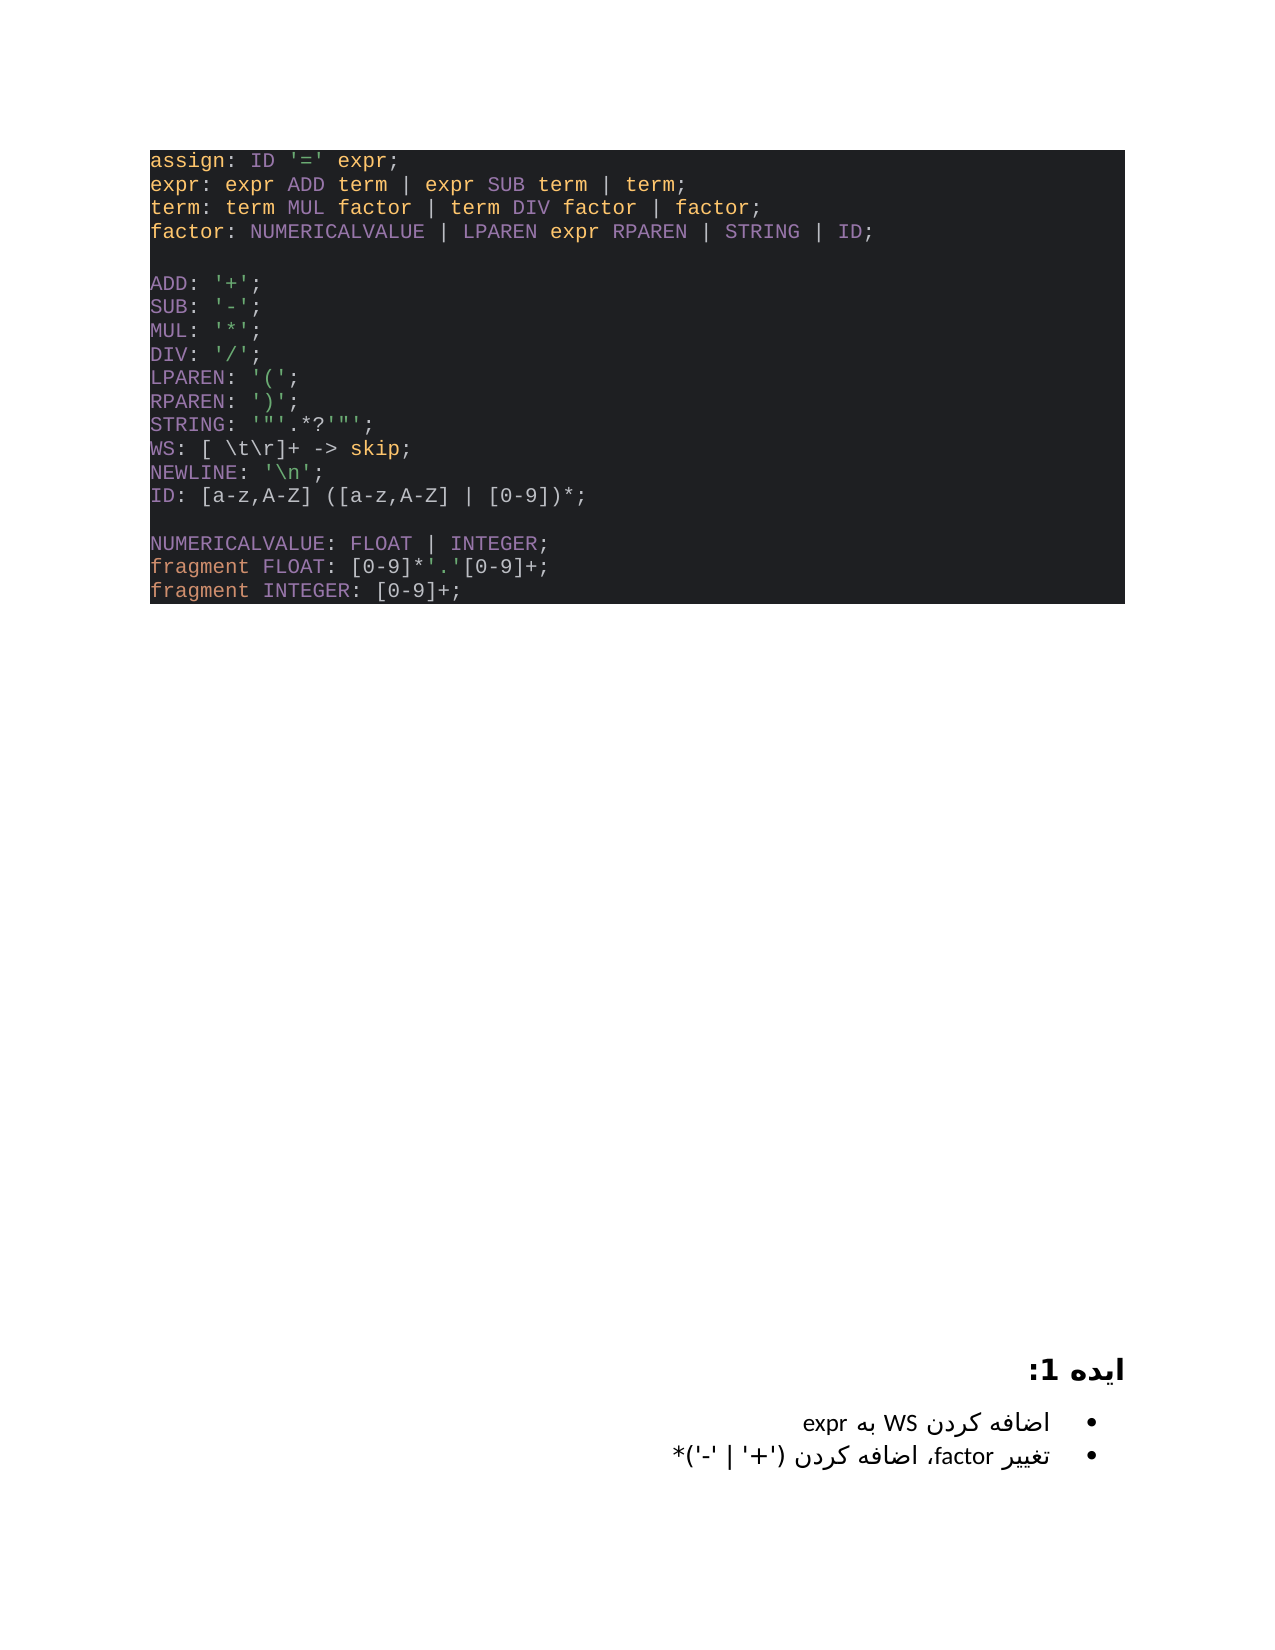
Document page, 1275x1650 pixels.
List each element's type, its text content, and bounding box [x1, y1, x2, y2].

text ایده 1: [150, 1354, 1125, 1388]
list تغییر factor، اضافه کردن ('+' | '-')* [150, 1440, 1087, 1470]
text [150, 150, 1125, 273]
list اضافه کردن WS به expr [150, 1407, 1087, 1437]
text ADD: '+'; SUB: '-'; MUL: '*'; DIV: '/'; LPAREN: '('; RPAREN: ')'; STRING: '"'.*?'"'; WS: [ \t\r]+ -> skip; NEWLINE: '\n'; ID: [a-z,A-Z] ([a-z,A-Z] | [0-9])*; NUMERICALVALUE: FLOAT | INTEGER; fragment FLOAT: [0-9]*'.'[0-9]+; fragment INTEGER: [0-9]+; [150, 273, 1125, 604]
